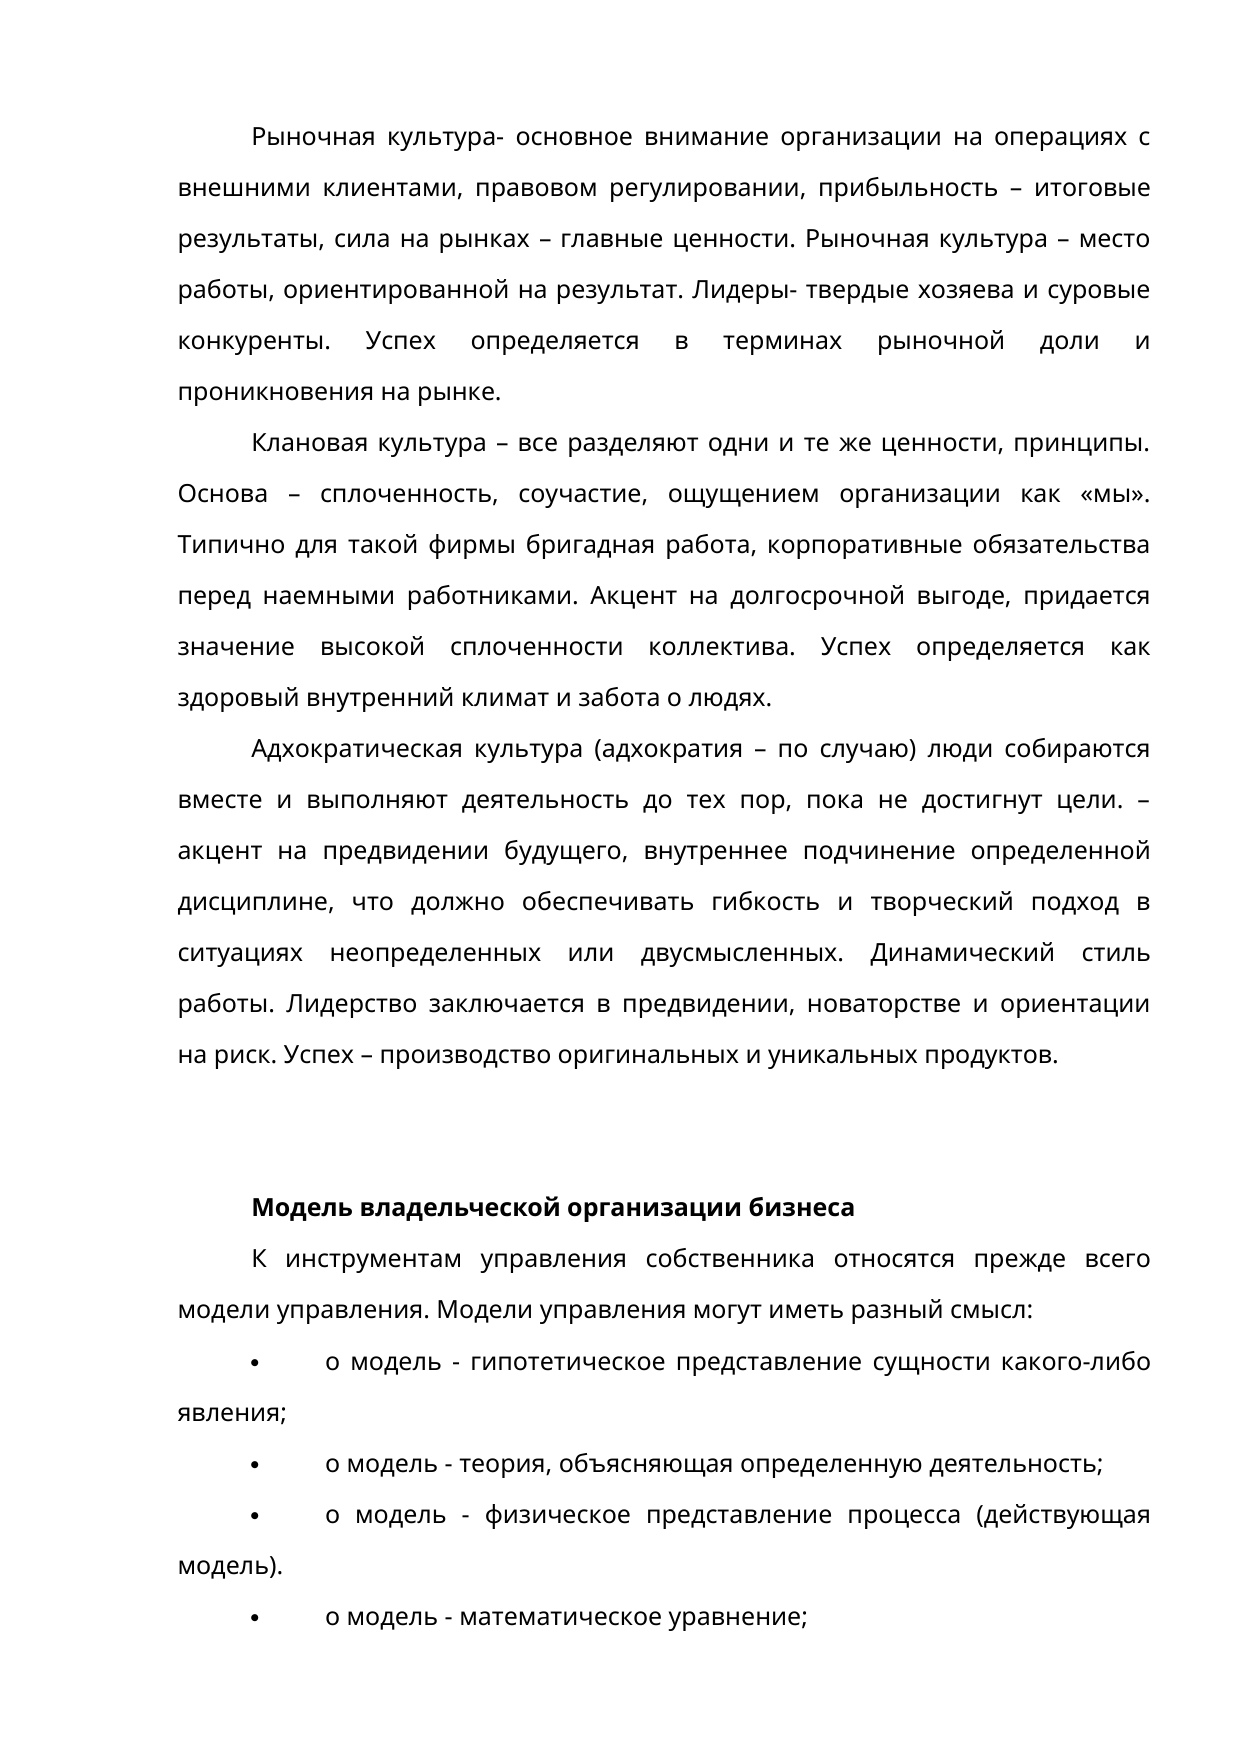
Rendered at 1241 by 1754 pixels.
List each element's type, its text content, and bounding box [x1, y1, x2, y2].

list o модель - гипотетическое представление сущности какого-либо явления; [177, 1343, 1152, 1428]
text Клановая культура – все разделяют одни и те же ценности, принципы. Основа – сплоченность, соучастие, ощущением организации как «мы». Типично для такой фирмы бригадная работа, корпоративные обязательства перед наемными работниками. Акцент на долгосрочной выгоде, придается значение высокой сплоченности коллектива. Успех определяется как здоровый внутренний климат и забота о людях. [177, 424, 1152, 714]
list o модель - математическое уравнение; [177, 1598, 1152, 1632]
text Модель владельческой организации бизнеса [177, 1190, 1152, 1224]
text К инструментам управления собственника относятся прежде всего модели управления. Модели управления могут иметь разный смысл: [177, 1241, 1152, 1326]
list o модель - физическое представление процесса (действующая модель). [177, 1496, 1152, 1581]
text Рыночная культура- основное внимание организации на операциях с внешними клиентами, правовом регулировании, прибыльность – итоговые результаты, сила на рынках – главные ценности. Рыночная культура – место работы, ориентированной на результат. Лидеры- твердые хозяева и суровые конкуренты. Успех определяется в терминах рыночной доли и проникновения на рынке. [177, 118, 1152, 407]
text Адхократическая культура (адхократия – по случаю) люди собираются вместе и выполняют деятельность до тех пор, пока не достигнут цели. – акцент на предвидении будущего, внутреннее подчинение определенной дисциплине, что должно обеспечивать гибкость и творческий подход в ситуациях неопределенных или двусмысленных. Динамический стиль работы. Лидерство заключается в предвидении, новаторстве и ориентации на риск. Успех – производство оригинальных и уникальных продуктов. [177, 731, 1152, 1071]
list o модель - теория, объясняющая определенную деятельность; [177, 1445, 1152, 1479]
